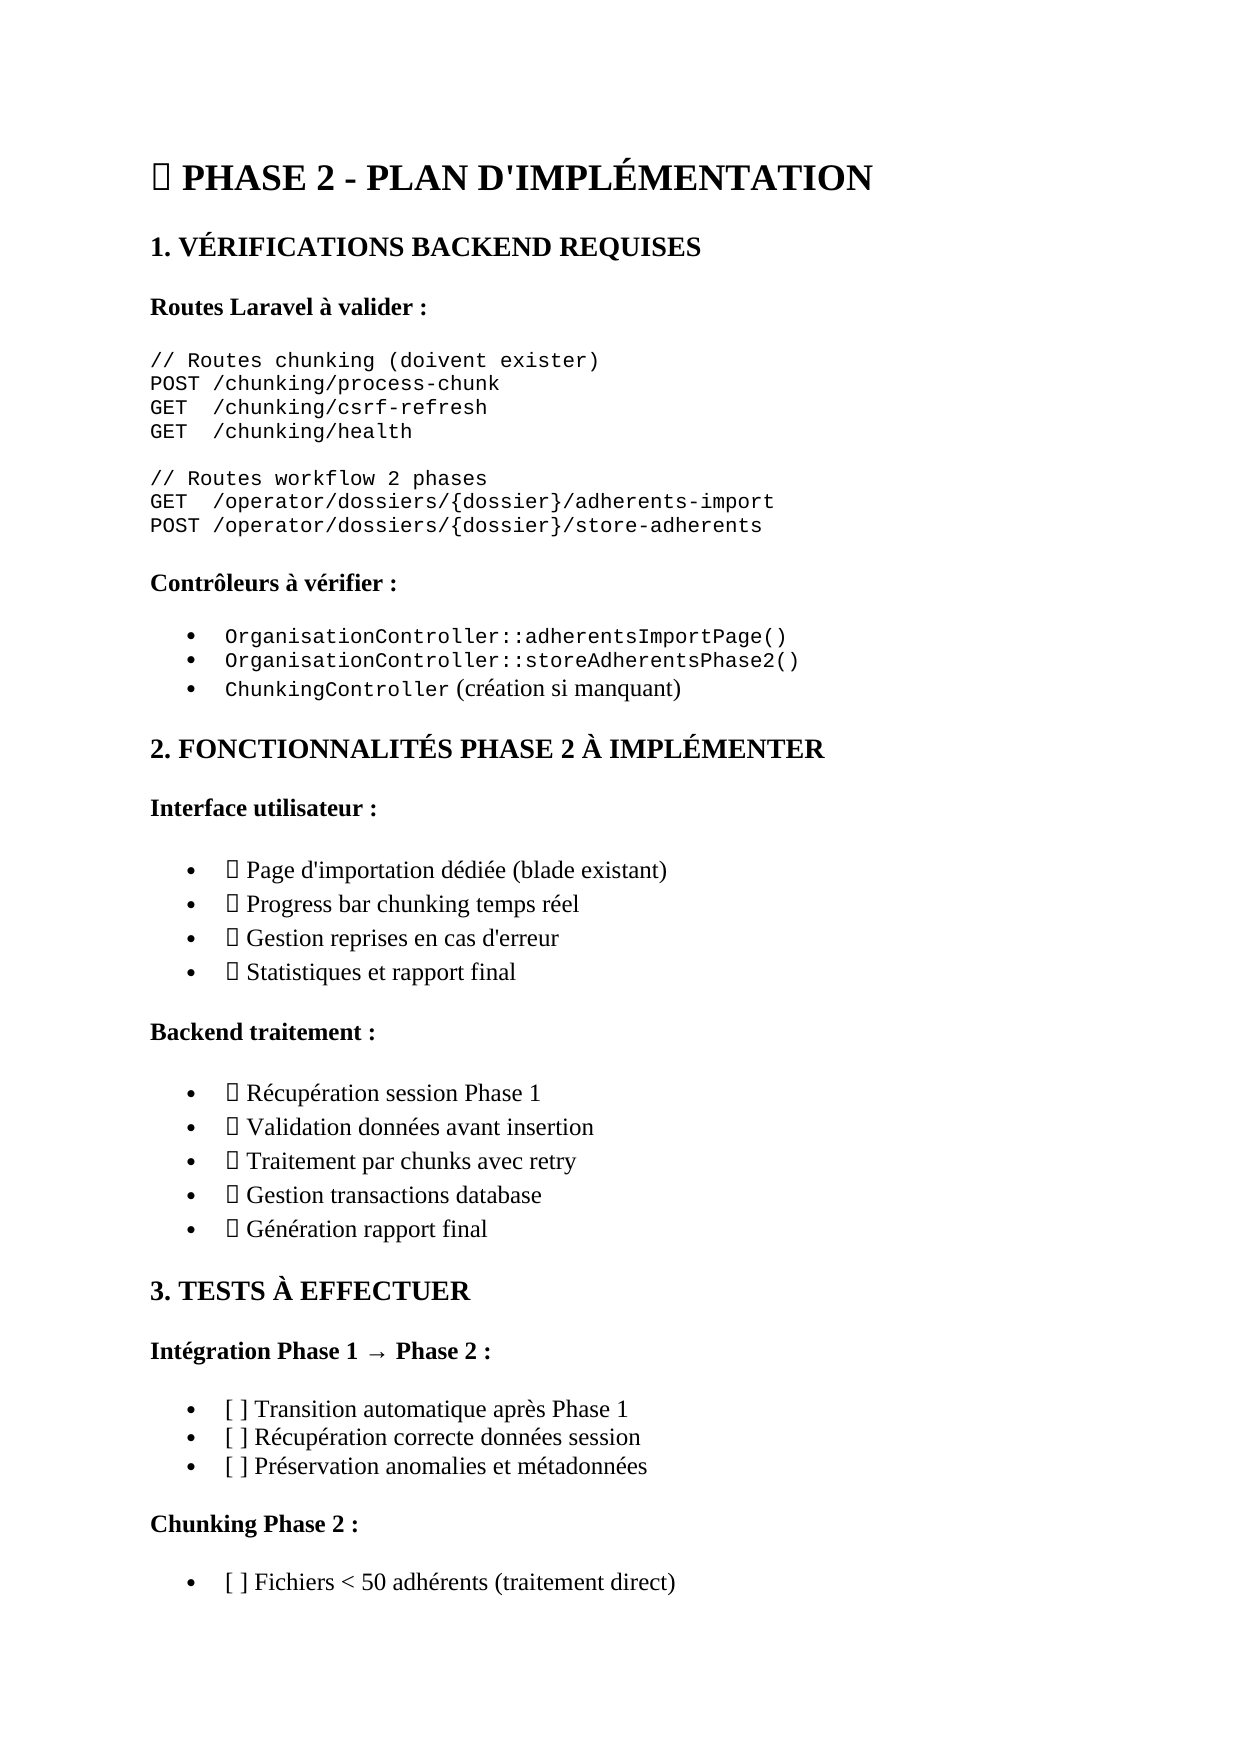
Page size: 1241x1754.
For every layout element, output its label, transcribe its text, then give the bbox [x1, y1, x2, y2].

text // Routes chunking (doivent exister) [150, 350, 1090, 373]
list 🔄 Validation données avant insertion [187, 1109, 1090, 1143]
list 🔄 Traitement par chunks avec retry [187, 1143, 1090, 1177]
text 1. VÉRIFICATIONS BACKEND REQUISES [150, 230, 1090, 263]
text Backend traitement : [150, 1017, 1090, 1046]
list 🔄 Récupération session Phase 1 [187, 1075, 1090, 1109]
list [ ] Transition automatique après Phase 1 [187, 1394, 1090, 1422]
list 🔄 Statistiques et rapport final [187, 954, 1090, 988]
list [ ] Fichiers < 50 adhérents (traitement direct) [187, 1567, 1090, 1596]
text POST /chunking/process-chunk [150, 373, 1090, 397]
text Contrôleurs à vérifier : [150, 568, 1090, 597]
text Intégration Phase 1 → Phase 2 : [150, 1336, 1090, 1364]
text Interface utilisateur : [150, 793, 1090, 822]
list OrganisationController::storeAdherentsPhase2() [187, 649, 1090, 673]
list ✅ Page d'importation dédiée (blade existant) [187, 851, 1090, 886]
text // Routes workflow 2 phases [150, 468, 1090, 492]
list ChunkingController (création si manquant) [187, 673, 1090, 703]
list 🔄 Gestion transactions database [187, 1177, 1090, 1211]
text GET /chunking/csrf-refresh [150, 397, 1090, 421]
list OrganisationController::adherentsImportPage() [187, 626, 1090, 649]
list 🔄 Progress bar chunking temps réel [187, 886, 1090, 919]
list [ ] Récupération correcte données session [187, 1422, 1090, 1451]
text 🚀 PHASE 2 - PLAN D'IMPLÉMENTATION [150, 150, 1090, 201]
list 🔄 Génération rapport final [187, 1211, 1090, 1245]
list 🔄 Gestion reprises en cas d'erreur [187, 919, 1090, 954]
text Routes Laravel à valider : [150, 292, 1090, 321]
text GET /operator/dossiers/{dossier}/adherents-import [150, 492, 1090, 515]
list [ ] Préservation anomalies et métadonnées [187, 1451, 1090, 1480]
text 3. TESTS À EFFECTUER [150, 1274, 1090, 1307]
text POST /operator/dossiers/{dossier}/store-adherents [150, 515, 1090, 539]
text 2. FONCTIONNALITÉS PHASE 2 À IMPLÉMENTER [150, 732, 1090, 764]
text Chunking Phase 2 : [150, 1509, 1090, 1538]
text GET /chunking/health [150, 421, 1090, 444]
